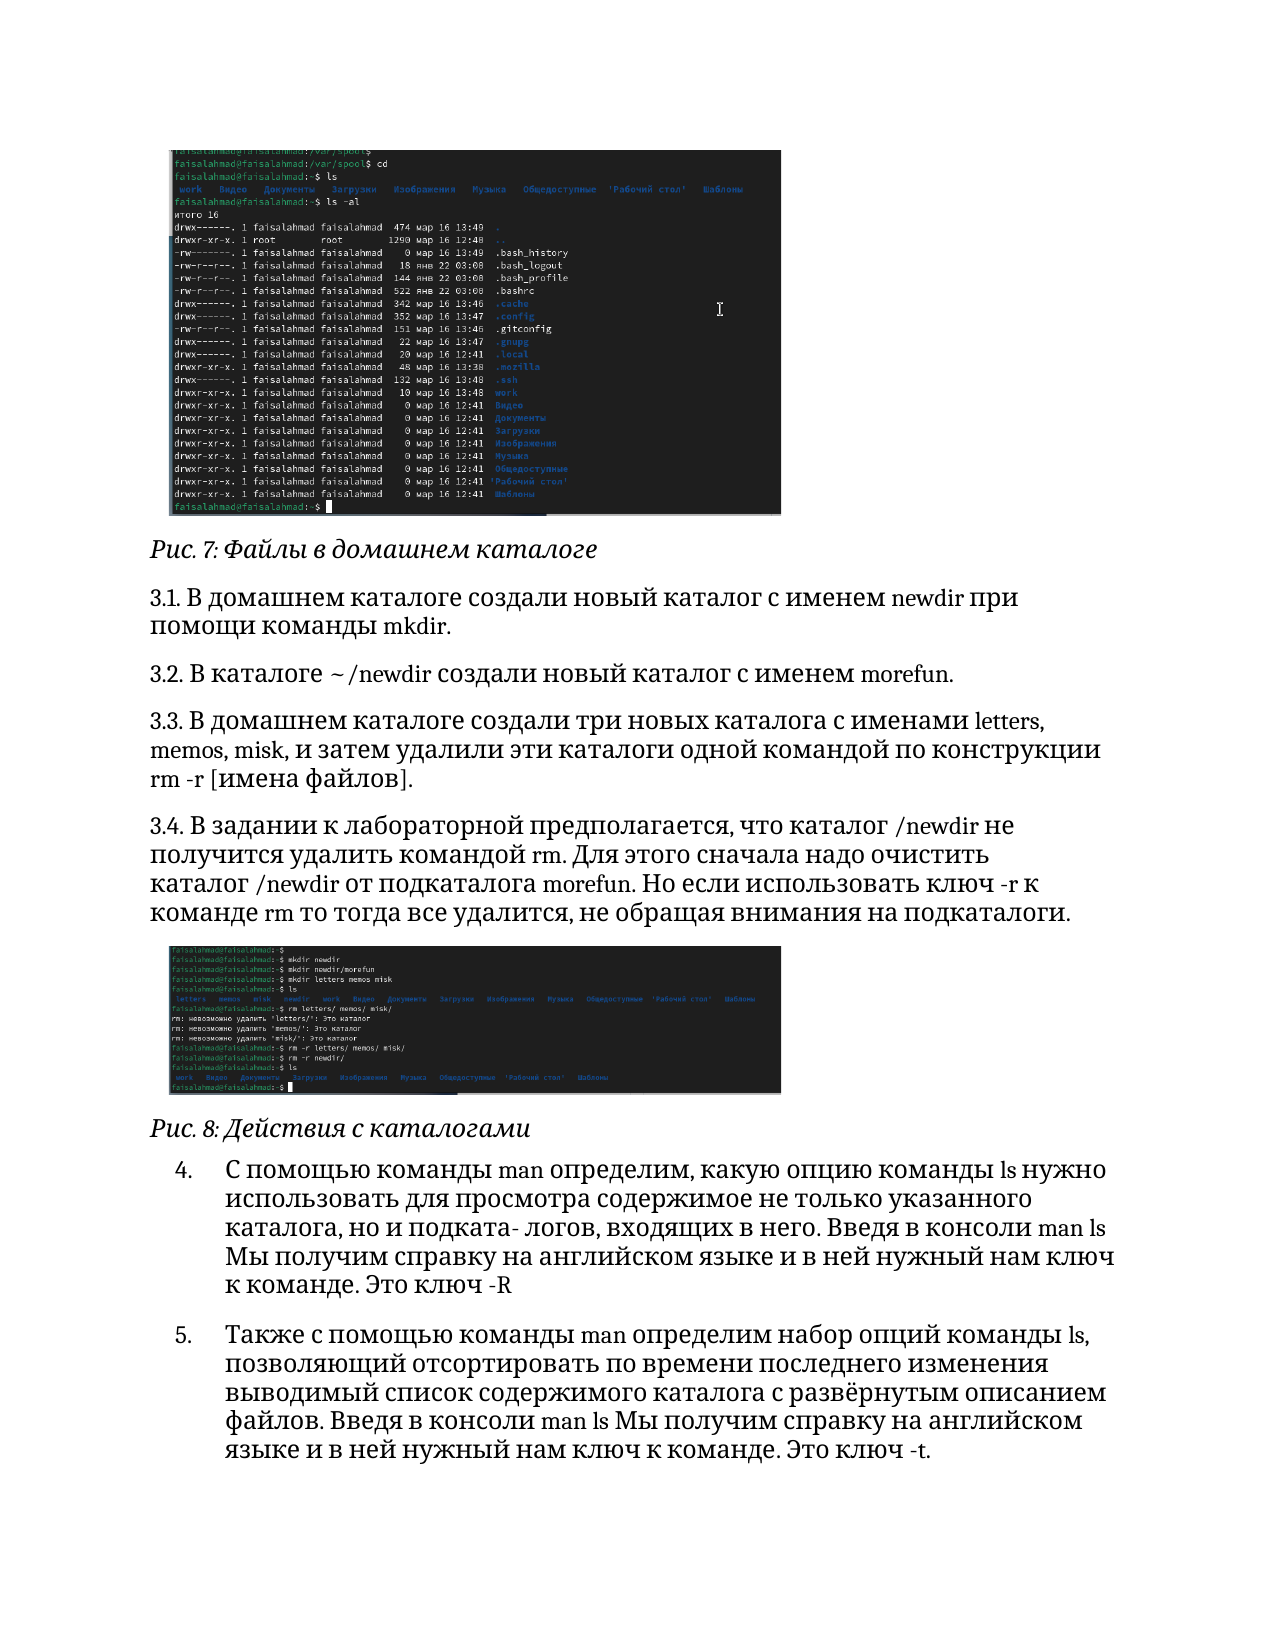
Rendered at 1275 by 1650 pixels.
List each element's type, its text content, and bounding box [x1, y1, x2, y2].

picture [168, 946, 782, 1095]
text 3.4. В задании к лабораторной предполагается, что каталог /newdir не получится удалить командой rm. Для этого сначала надо очистить каталог /newdir от подкаталога morefun. Но если использовать ключ -r к команде rm то тогда все удалится, не обращая внимания на подкаталоги. [150, 812, 1125, 927]
text 3.1. В домашнем каталоге создали новый каталог с именем newdir при помощи команды mkdir. [150, 583, 1125, 641]
list С помощью команды man определим, какую опцию команды ls нужно использовать для просмотра содержимое не только указанного каталога, но и подката- логов, входящих в него. Введя в консоли man ls Мы получим справку на английском языке и в ней нужный нам ключ к команде. Это ключ -R [175, 1156, 1125, 1300]
text Рис. 7: Файлы в домашнем каталоге [150, 536, 1125, 565]
text 3.3. В домашнем каталоге создали три новых каталога с именами letters, memos, misk, и затем удалили эти каталоги одной командой по конструкции rm -r [имена файлов]. [150, 707, 1125, 793]
picture [168, 150, 782, 516]
text Рис. 8: Действия с каталогами [150, 1115, 1125, 1144]
list Также с помощью команды man определим набор опций команды ls, позволяющий отсортировать по времени последнего изменения выводимый список содержимого каталога с развёрнутым описанием файлов. Введя в консоли man ls Мы получим справку на английском языке и в ней нужный нам ключ к команде. Это ключ -t. [175, 1321, 1125, 1465]
text 3.2. В каталоге ~/newdir создали новый каталог с именем morefun. [150, 660, 1125, 688]
